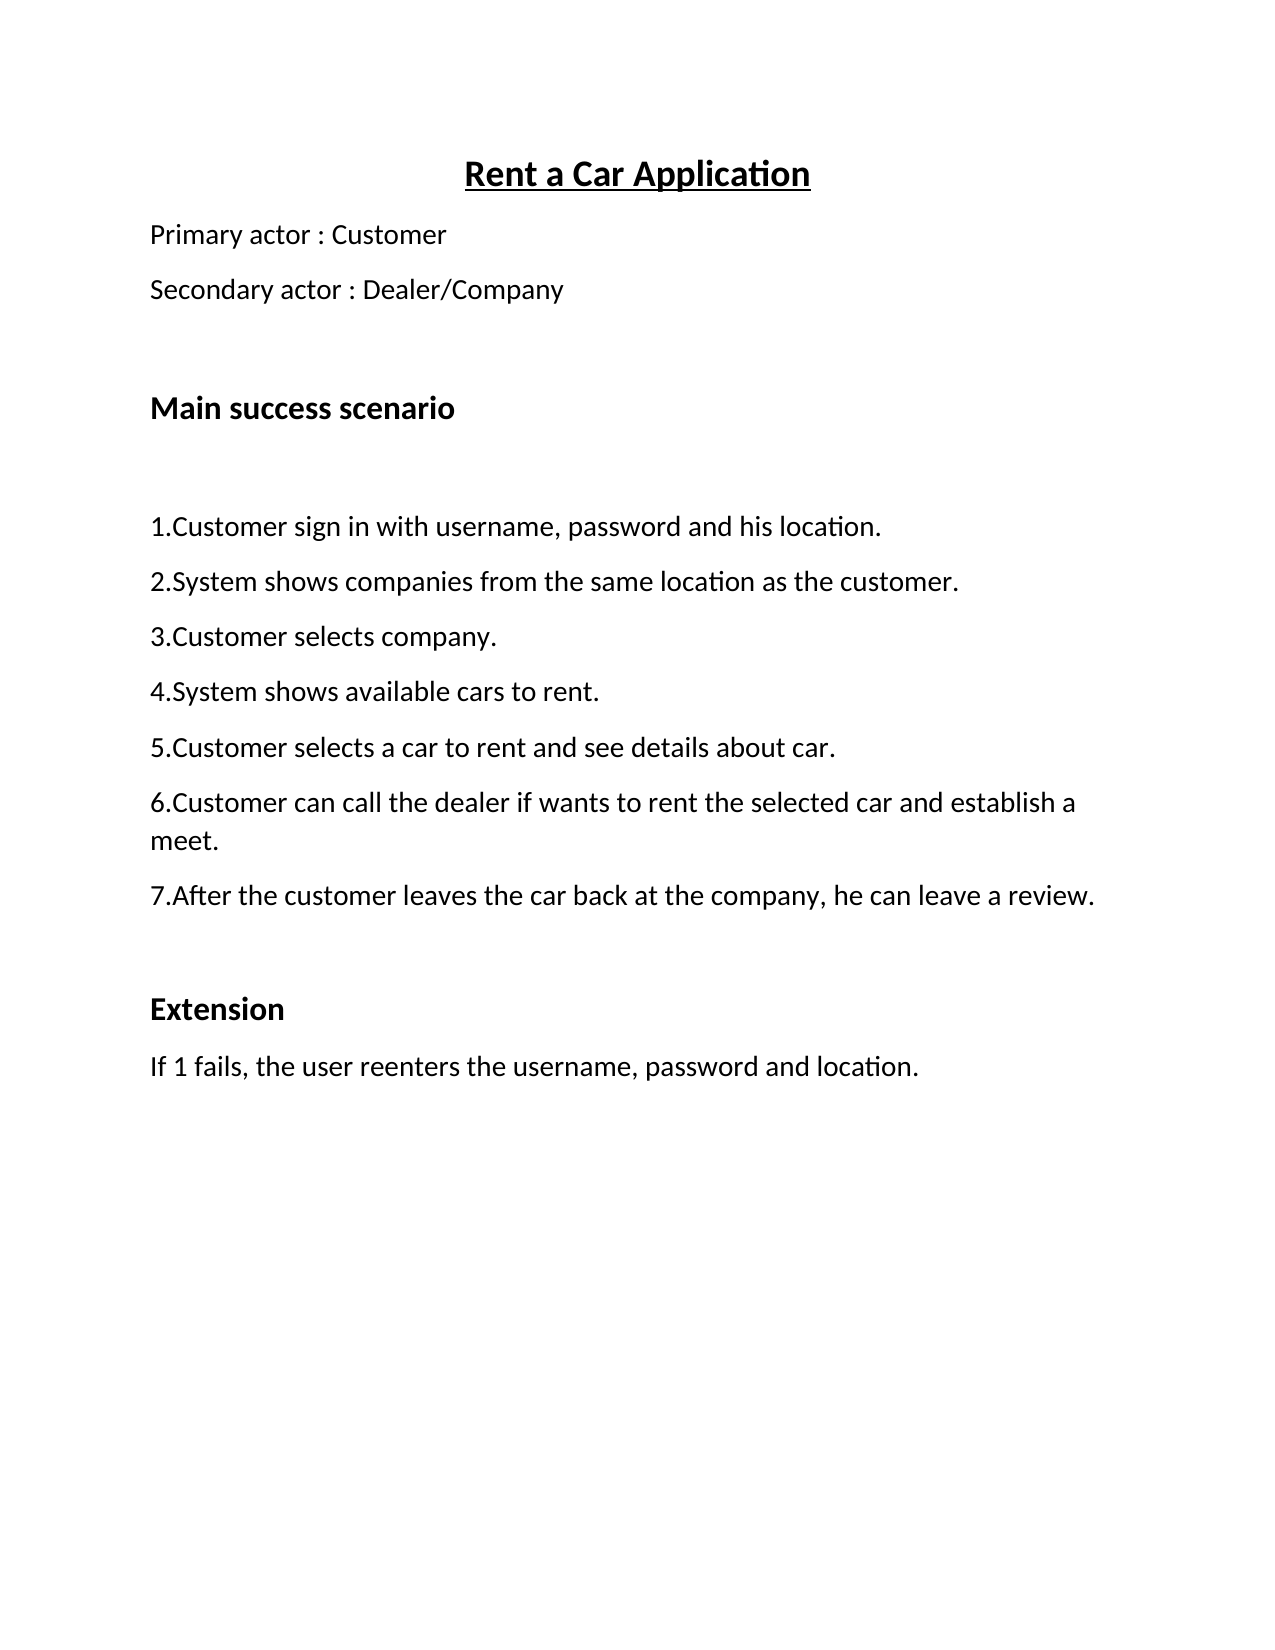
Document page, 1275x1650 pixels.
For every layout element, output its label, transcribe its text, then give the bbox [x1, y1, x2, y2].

text Main success scenario [150, 387, 1125, 428]
text Extension [150, 987, 1125, 1028]
text 4.System shows available cars to rent. [150, 673, 1125, 709]
text Primary actor : Customer [150, 216, 1125, 252]
text Secondary actor : Dealer/Company [150, 271, 1125, 307]
text 5.Customer selects a car to rent and see details about car. [150, 729, 1125, 764]
text Rent a Car Application [150, 150, 1125, 196]
text 1.Customer sign in with username, password and his location. [150, 508, 1125, 544]
text 7.After the customer leaves the car back at the company, he can leave a review. [150, 877, 1125, 913]
text 3.Customer selects company. [150, 618, 1125, 654]
text 6.Customer can call the dealer if wants to rent the selected car and establish a meet. [150, 784, 1125, 858]
text If 1 fails, the user reenters the username, password and location. [150, 1048, 1125, 1084]
text 2.System shows companies from the same location as the customer. [150, 563, 1125, 599]
